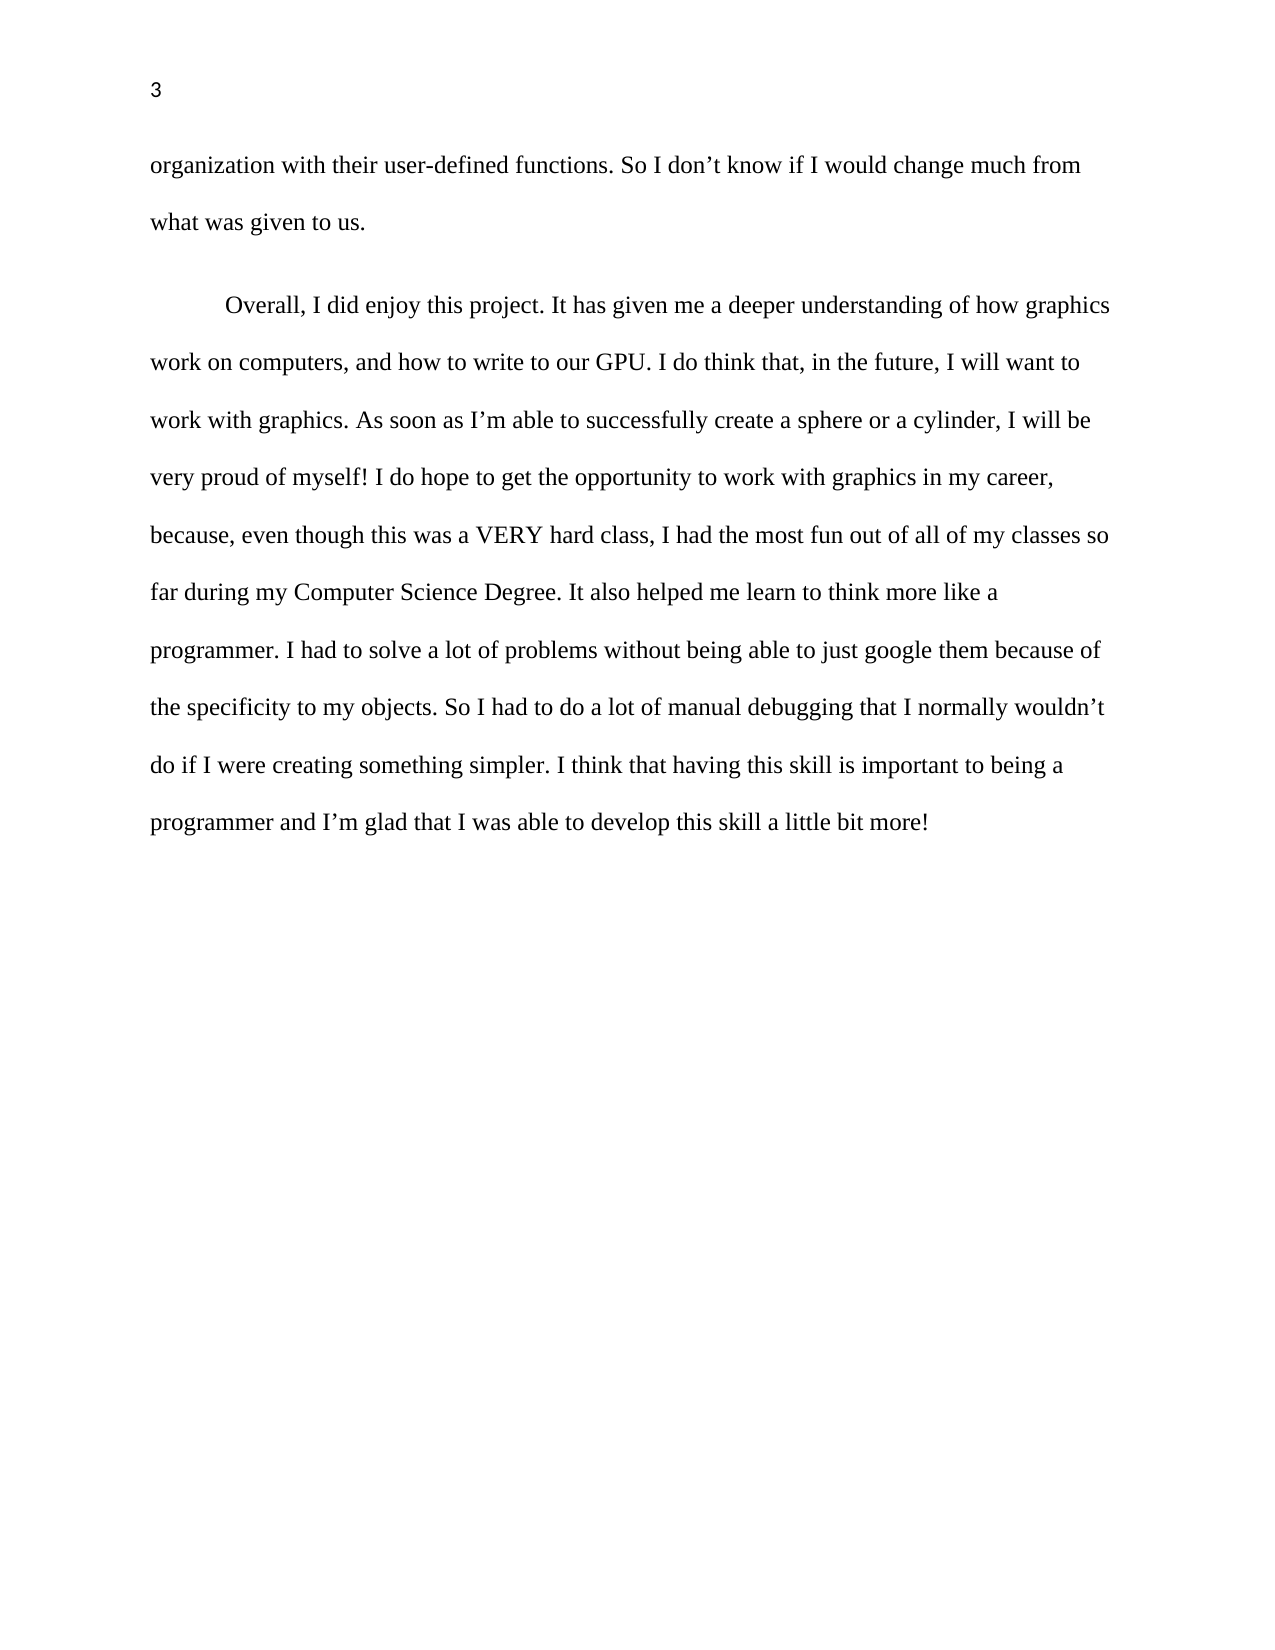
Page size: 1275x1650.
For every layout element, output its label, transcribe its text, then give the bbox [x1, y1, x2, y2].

text Overall, I did enjoy this project. It has given me a deeper understanding of how graphics work on computers, and how to write to our GPU. I do think that, in the future, I will want to work with graphics. As soon as I’m able to successfully create a sphere or a cylinder, I will be very proud of myself! I do hope to get the opportunity to work with graphics in my career, because, even though this was a VERY hard class, I had the most fun out of all of my classes so far during my Computer Science Degree. It also helped me learn to think more like a programmer. I had to solve a lot of problems without being able to just google them because of the specificity to my objects. So I had to do a lot of manual debugging that I normally wouldn’t do if I were creating something simpler. I think that having this skill is important to being a programmer and I’m glad that I was able to develop this skill a little bit more! [150, 290, 1125, 836]
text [150, 150, 1125, 236]
